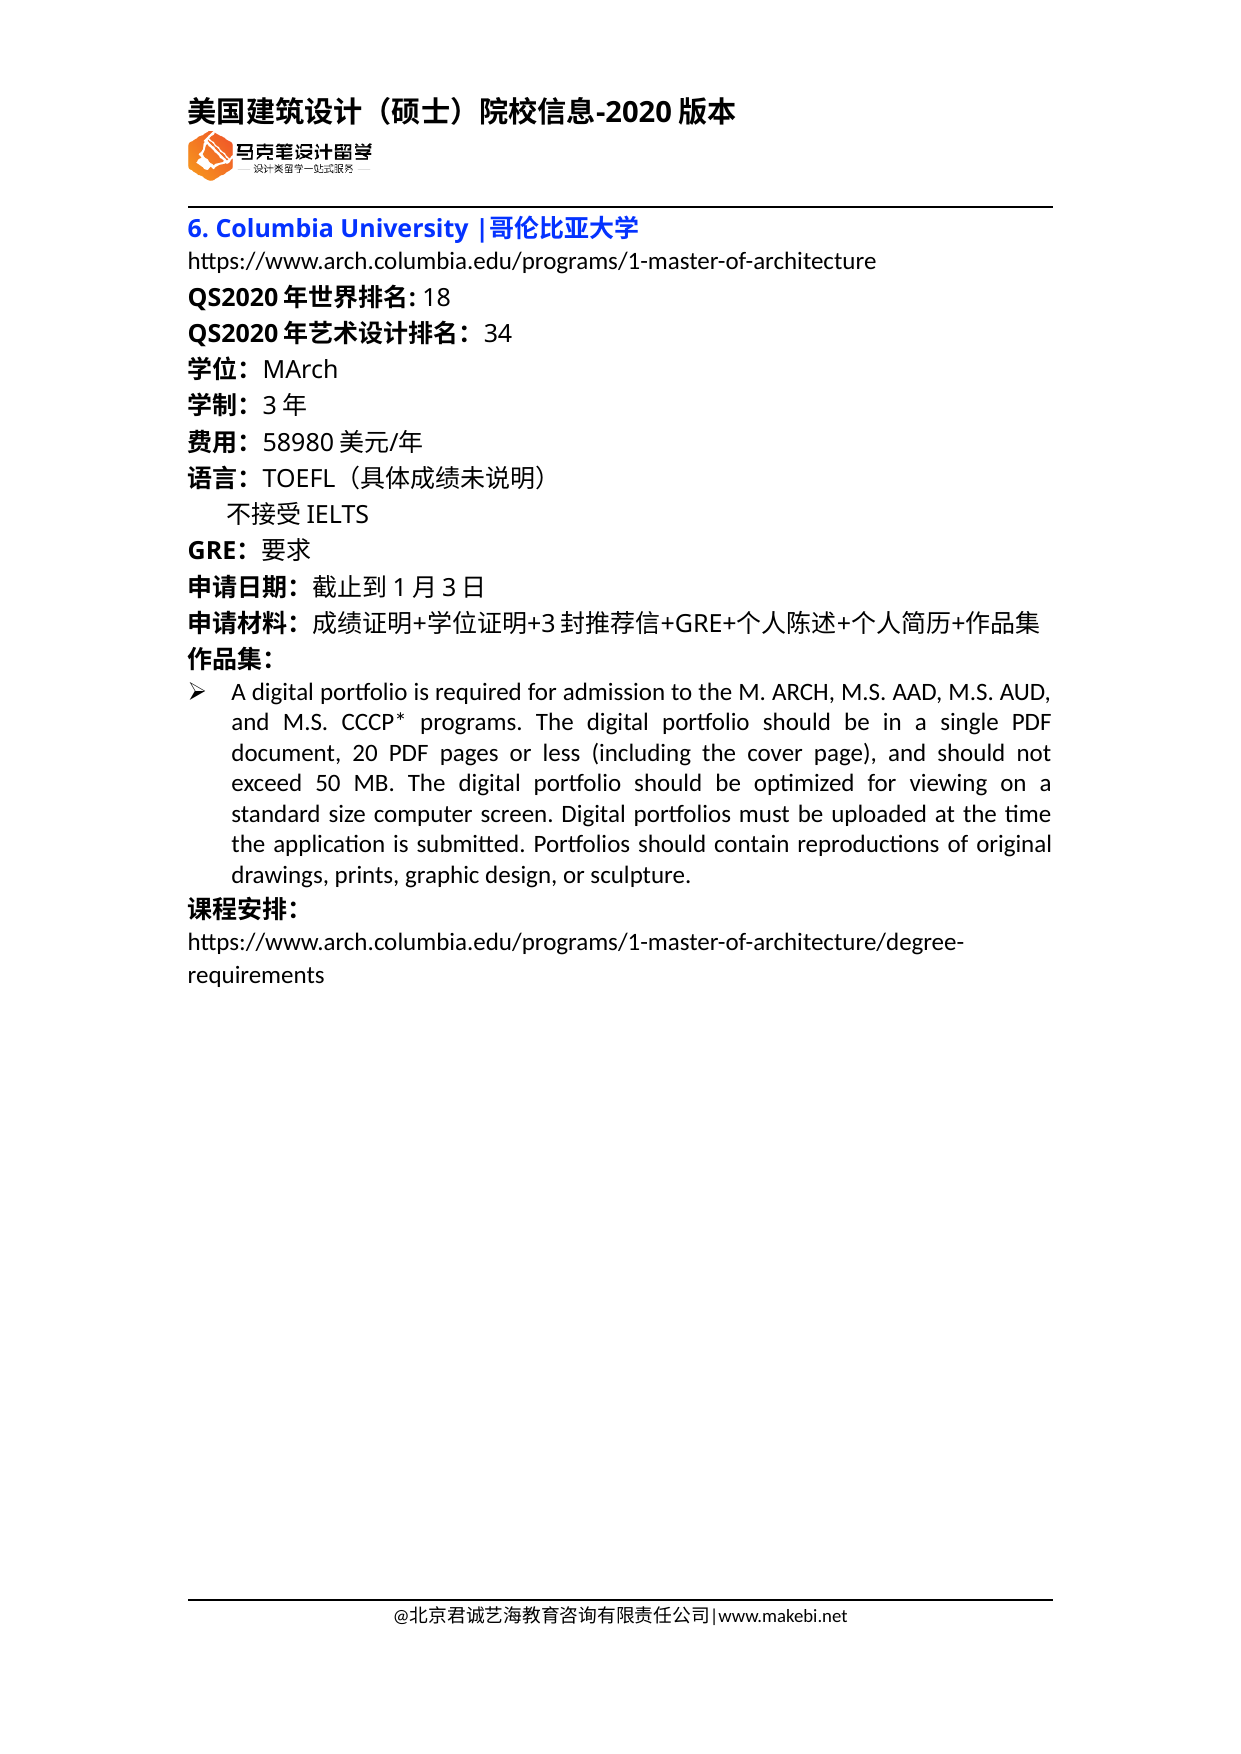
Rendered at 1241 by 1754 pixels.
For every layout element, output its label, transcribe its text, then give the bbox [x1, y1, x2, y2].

text 学制：3年 [187, 386, 1053, 422]
text 作品集： [187, 639, 1053, 676]
text 申请材料：成绩证明+学位证明+3封推荐信+GRE+个人陈述+个人简历+作品集 [187, 603, 1053, 639]
text https://www.arch.columbia.edu/programs/1-master-of-architecture [187, 244, 1053, 277]
picture [187, 131, 373, 181]
text QS2020年艺术设计排名：34 [187, 313, 1053, 349]
text 课程安排： [187, 889, 1053, 926]
text https://www.arch.columbia.edu/programs/1-master-of-architecture/degree-requirements [187, 926, 1053, 991]
text 申请日期：截止到1月3日 [187, 567, 1053, 603]
text 不接受IELTS [187, 494, 1053, 531]
text 学位：MArch [187, 349, 1053, 386]
text GRE：要求 [187, 531, 1053, 567]
text 6. Columbia University |哥伦比亚大学 [187, 208, 1053, 244]
list A digital portfolio is required for admission to the M. ARCH, M.S. AAD, M.S. AUD, and M.S. CCCP* programs. The digital portfolio should be in a single PDF document, 20 PDF pages or less (including the cover page), and should not exceed 50 MB. The digital portfolio should be optimized for viewing on a standard size computer screen. Digital portfolios must be uploaded at the time the application is submitted. Portfolios should contain reproductions of original drawings, prints, graphic design, or sculpture. [187, 676, 1053, 889]
text QS2020年世界排名: 18 [187, 277, 1053, 313]
text 费用：58980美元/年 [187, 422, 1053, 458]
text 语言：TOEFL（具体成绩未说明） [187, 458, 1053, 494]
